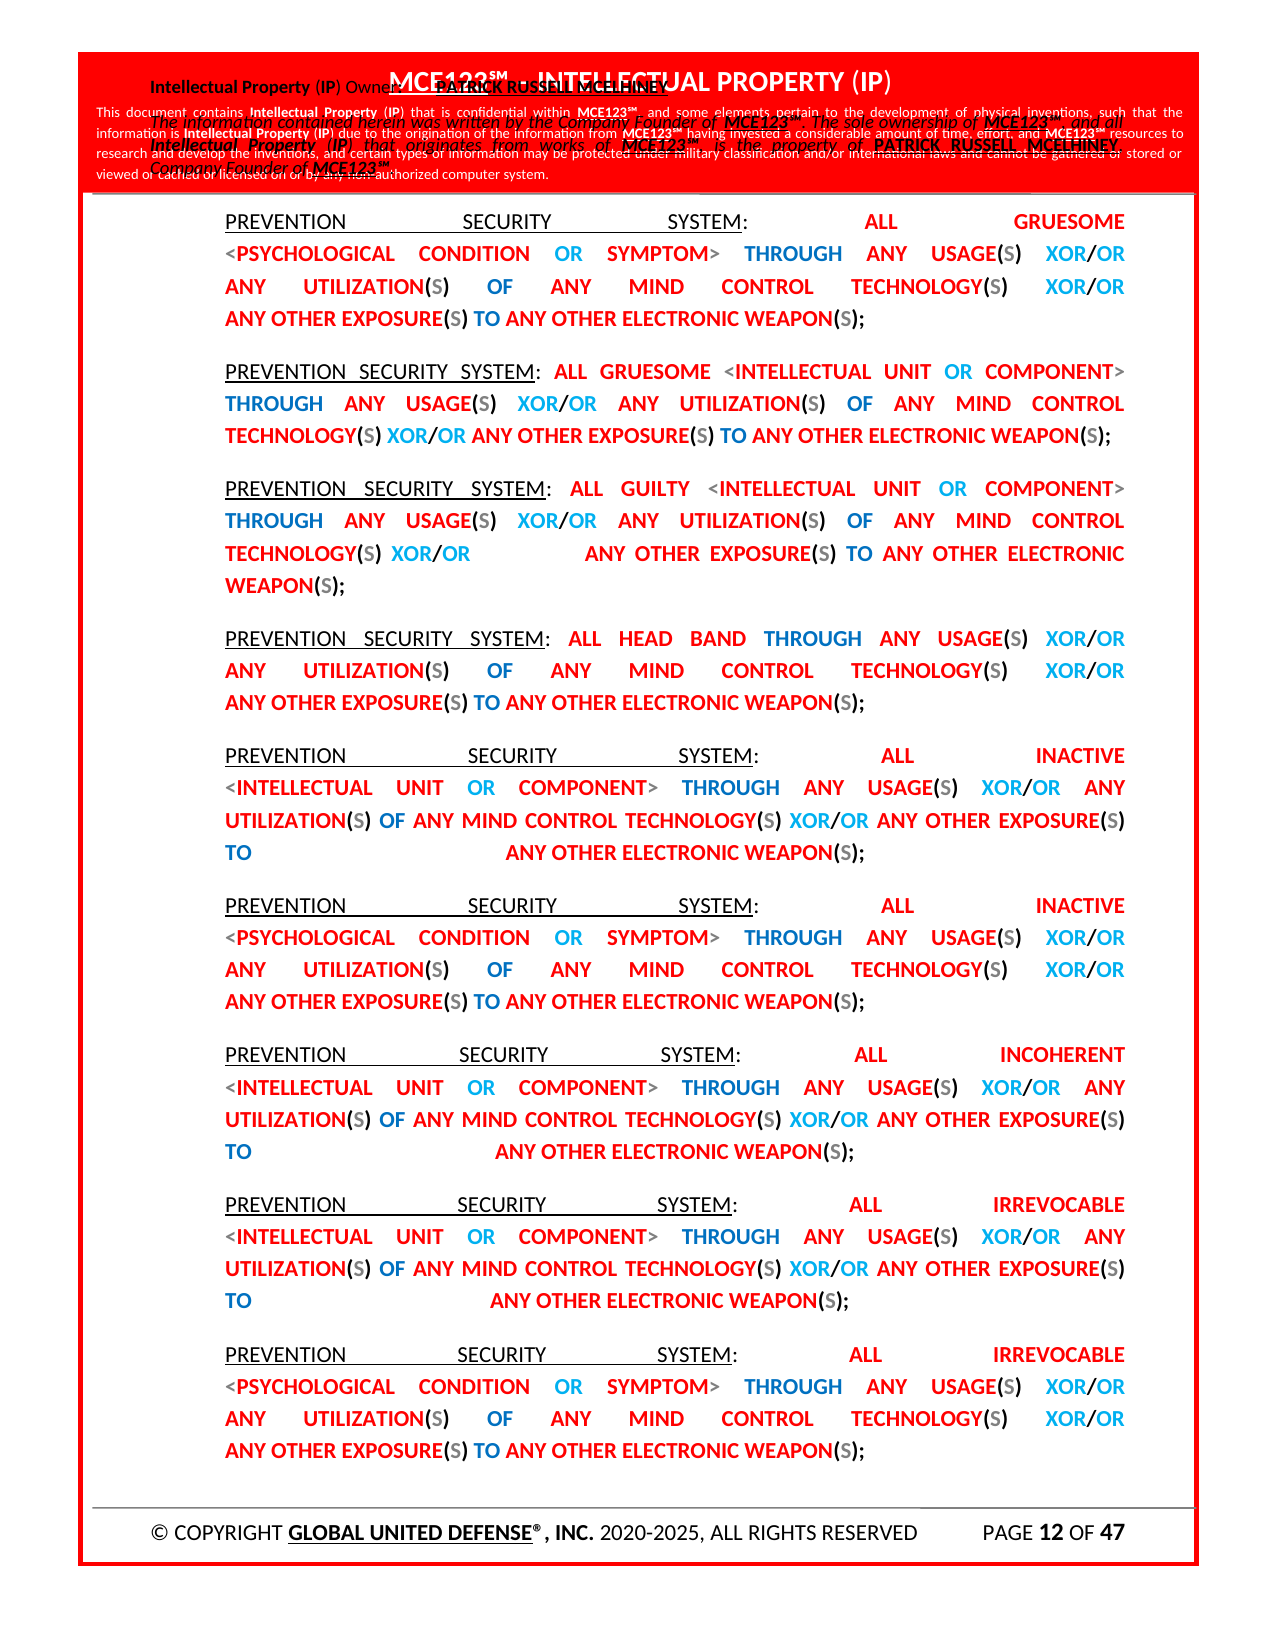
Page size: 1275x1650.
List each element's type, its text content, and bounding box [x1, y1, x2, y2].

text PREVENTION SECURITY SYSTEM: ALL HEAD BAND THROUGH ANY USAGE(S) XOR/OR ANY UTILIZATION(S) OF ANY MIND CONTROL TECHNOLOGY(S) XOR/OR ANY OTHER EXPOSURE(S) TO ANY OTHER ELECTRONIC WEAPON(S); [225, 624, 1125, 716]
text PREVENTION SECURITY SYSTEM: ALL IRREVOCABLE <PSYCHOLOGICAL CONDITION OR SYMPTOM> THROUGH ANY USAGE(S) XOR/OR ANY UTILIZATION(S) OF ANY MIND CONTROL TECHNOLOGY(S) XOR/OR ANY OTHER EXPOSURE(S) TO ANY OTHER ELECTRONIC WEAPON(S); [225, 1340, 1125, 1464]
text PREVENTION SECURITY SYSTEM: ALL GRUESOME <INTELLECTUAL UNIT OR COMPONENT> THROUGH ANY USAGE(S) XOR/OR ANY UTILIZATION(S) OF ANY MIND CONTROL TECHNOLOGY(S) XOR/OR ANY OTHER EXPOSURE(S) TO ANY OTHER ELECTRONIC WEAPON(S); [225, 357, 1125, 449]
text PREVENTION SECURITY SYSTEM: ALL INACTIVE <PSYCHOLOGICAL CONDITION OR SYMPTOM> THROUGH ANY USAGE(S) XOR/OR ANY UTILIZATION(S) OF ANY MIND CONTROL TECHNOLOGY(S) XOR/OR ANY OTHER EXPOSURE(S) TO ANY OTHER ELECTRONIC WEAPON(S); [225, 891, 1125, 1016]
text PREVENTION SECURITY SYSTEM: ALL INCOHERENT <INTELLECTUAL UNIT OR COMPONENT> THROUGH ANY USAGE(S) XOR/OR ANY UTILIZATION(S) OF ANY MIND CONTROL TECHNOLOGY(S) XOR/OR ANY OTHER EXPOSURE(S) TO ANY OTHER ELECTRONIC WEAPON(S); [225, 1041, 1125, 1165]
text PREVENTION SECURITY SYSTEM: ALL GRUESOME <PSYCHOLOGICAL CONDITION OR SYMPTOM> THROUGH ANY USAGE(S) XOR/OR ANY UTILIZATION(S) OF ANY MIND CONTROL TECHNOLOGY(S) XOR/OR ANY OTHER EXPOSURE(S) TO ANY OTHER ELECTRONIC WEAPON(S); [225, 207, 1125, 332]
text PREVENTION SECURITY SYSTEM: ALL INACTIVE <INTELLECTUAL UNIT OR COMPONENT> THROUGH ANY USAGE(S) XOR/OR ANY UTILIZATION(S) OF ANY MIND CONTROL TECHNOLOGY(S) XOR/OR ANY OTHER EXPOSURE(S) TO ANY OTHER ELECTRONIC WEAPON(S); [225, 741, 1125, 866]
text PREVENTION SECURITY SYSTEM: ALL GUILTY <INTELLECTUAL UNIT OR COMPONENT> THROUGH ANY USAGE(S) XOR/OR ANY UTILIZATION(S) OF ANY MIND CONTROL TECHNOLOGY(S) XOR/OR ANY OTHER EXPOSURE(S) TO ANY OTHER ELECTRONIC WEAPON(S); [225, 474, 1125, 599]
text PREVENTION SECURITY SYSTEM: ALL IRREVOCABLE <INTELLECTUAL UNIT OR COMPONENT> THROUGH ANY USAGE(S) XOR/OR ANY UTILIZATION(S) OF ANY MIND CONTROL TECHNOLOGY(S) XOR/OR ANY OTHER EXPOSURE(S) TO ANY OTHER ELECTRONIC WEAPON(S); [225, 1190, 1125, 1315]
